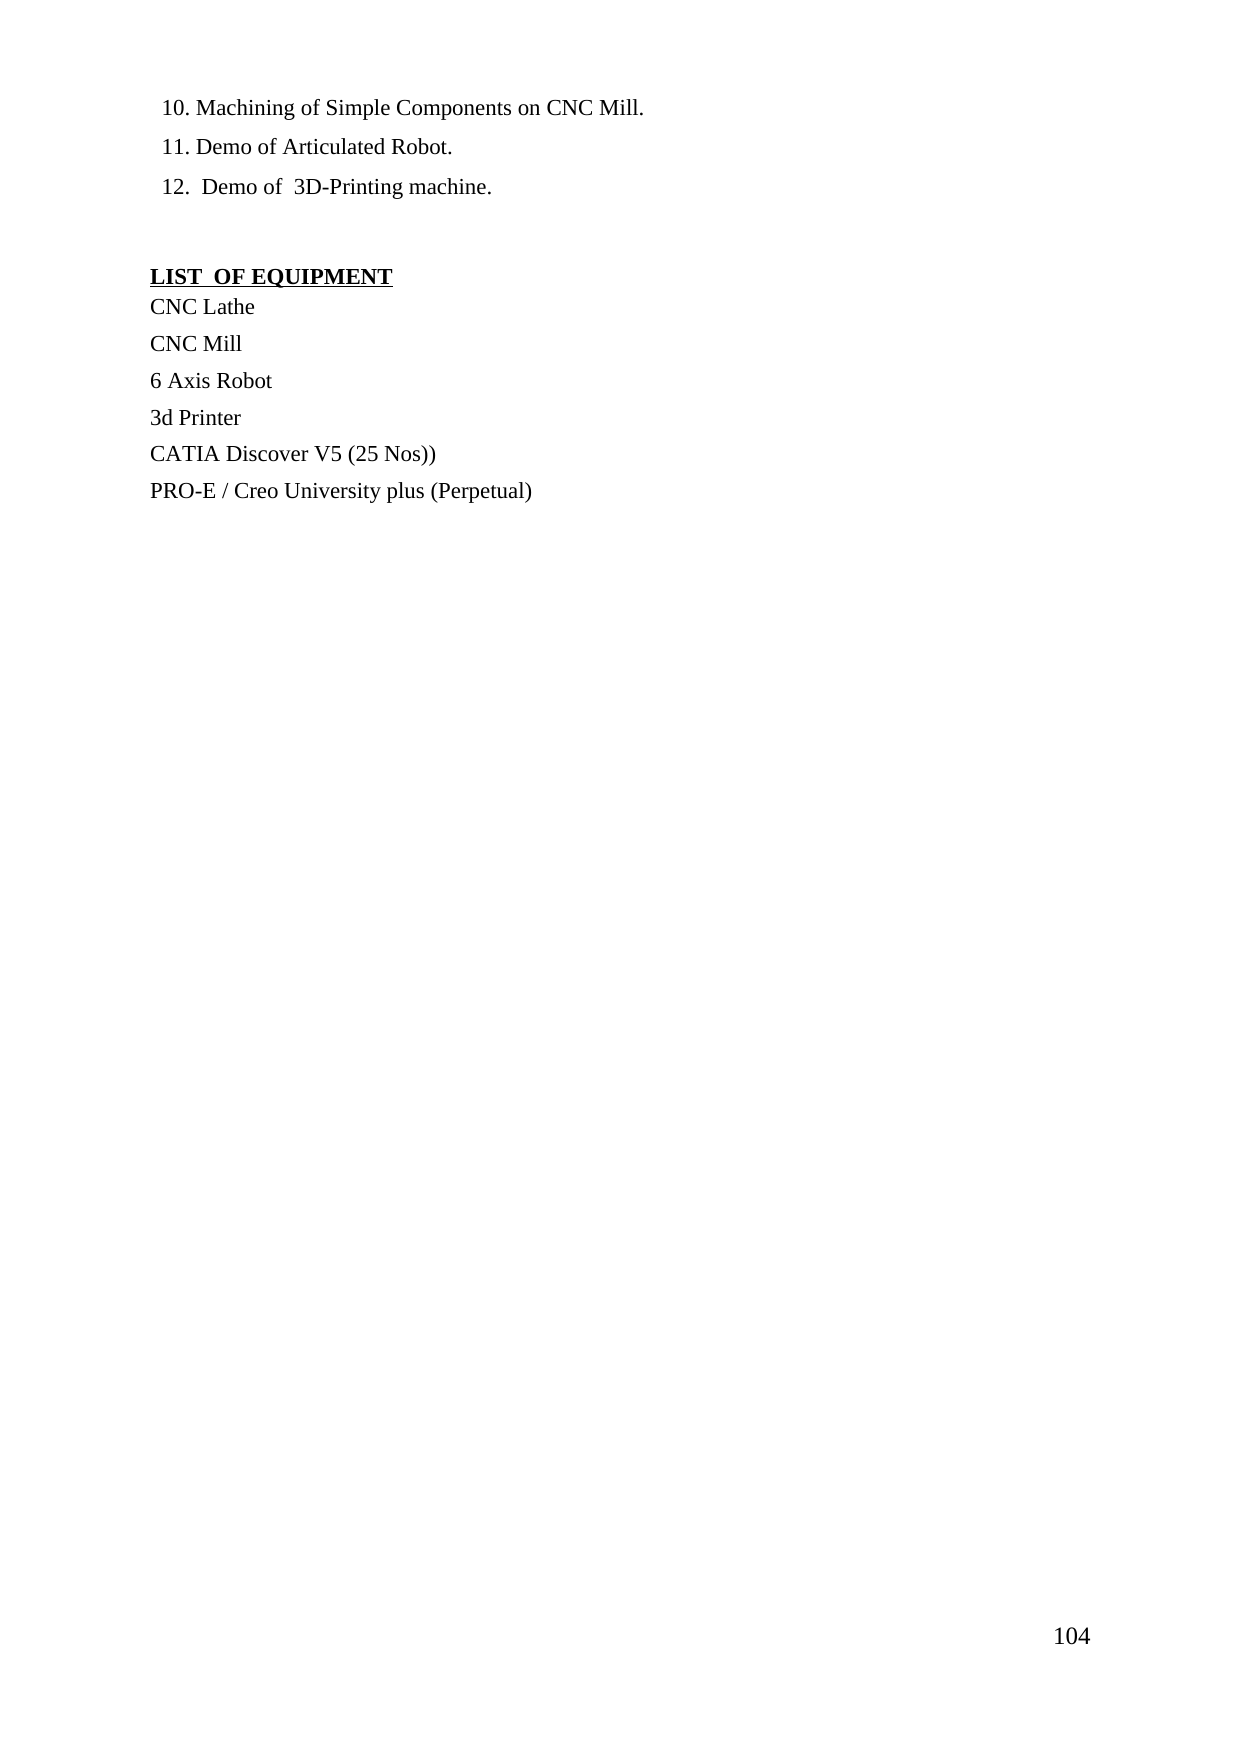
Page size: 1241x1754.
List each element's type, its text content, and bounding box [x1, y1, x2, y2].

text 11. Demo of Articulated Robot. [150, 133, 1090, 159]
text 10. Machining of Simple Components on CNC Mill. [150, 94, 1090, 120]
text CATIA Discover V5 (25 Nos)) [150, 441, 1090, 467]
text LIST OF EQUIPMENT [150, 263, 1090, 289]
text CNC Mill [150, 330, 1090, 357]
text 3d Printer [150, 404, 1090, 430]
text CNC Lathe [150, 293, 1090, 320]
text 6 Axis Robot [150, 367, 1090, 393]
text 12. Demo of 3D-Printing machine. [150, 173, 1090, 199]
text PRO-E / Creo University plus (Perpetual) [150, 477, 1090, 504]
